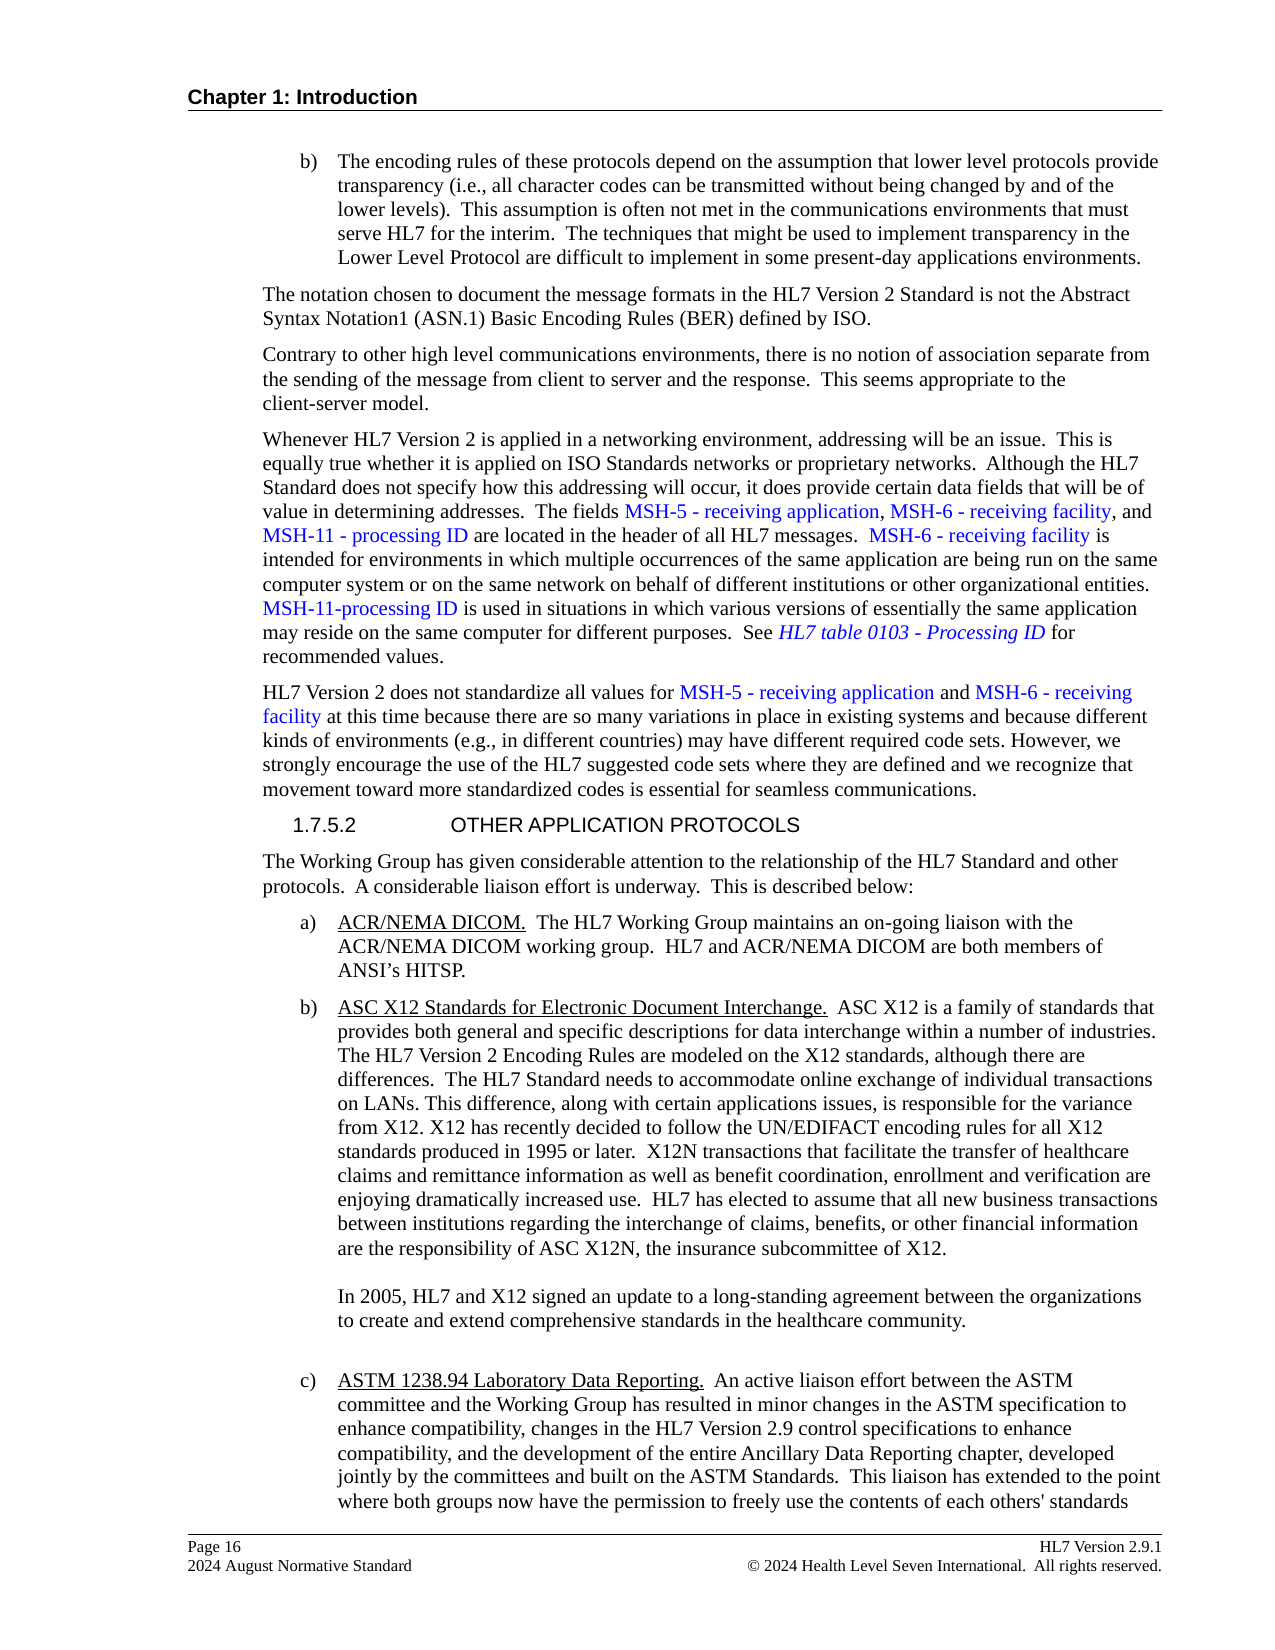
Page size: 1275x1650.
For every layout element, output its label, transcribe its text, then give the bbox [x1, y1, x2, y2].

text HL7 Version 2 does not standardize all values for MSH-5 - receiving application and MSH-6 - receiving facility at this time because there are so many variations in place in existing systems and because different kinds of environments (e.g., in different countries) may have different required code sets. However, we strongly encourage the use of the HL7 suggested code sets where they are defined and we recognize that movement toward more standardized codes is essential for seamless communications. [262, 680, 1162, 801]
list ACR/NEMA DICOM. The HL7 Working Group maintains an on-going liaison with the ACR/NEMA DICOM working group. HL7 and ACR/NEMA DICOM are both members of ANSI’s HITSP. [300, 910, 1162, 982]
text The Working Group has given considerable attention to the relationship of the HL7 Standard and other protocols. A considerable liaison effort is underway. This is described below: [262, 849, 1162, 898]
text The notation chosen to document the message formats in the HL7 Version 2 Standard is not the Abstract Syntax Notation1 (ASN.1) Basic Encoding Rules (BER) defined by ISO. [262, 282, 1162, 330]
list The encoding rules of these protocols depend on the assumption that lower level protocols provide transparency (i.e., all character codes can be transmitted without being changed by and of the lower levels). This assumption is often not met in the communications environments that must serve HL7 for the interim. The techniques that might be used to implement transparency in the Lower Level Protocol are difficult to implement in some present-day applications environments. [300, 149, 1162, 269]
text Contrary to other high level communications environments, there is no notion of association separate from the sending of the message from client to server and the response. This seems appropriate to the client-server model. [262, 342, 1162, 414]
list ASC X12 Standards for Electronic Document Interchange. ASC X12 is a family of standards that provides both general and specific descriptions for data interchange within a number of industries. The HL7 Version 2 Encoding Rules are modeled on the X12 standards, although there are differences. The HL7 Standard needs to accommodate online exchange of individual transactions on LANs. This difference, along with certain applications issues, is responsible for the variance from X12. X12 has recently decided to follow the UN/EDIFACT encoding rules for all X12 standards produced in 1995 or later. X12N transactions that facilitate the transfer of healthcare claims and remittance information as well as benefit coordination, enrollment and verification are enjoying dramatically increased use. HL7 has elected to assume that all new business transactions between institutions regarding the interchange of claims, benefits, or other financial information are the responsibility of ASC X12N, the insurance subcommittee of X12. In 2005, HL7 and X12 signed an update to a long-standing agreement between the organizations to create and extend comprehensive standards in the healthcare community. [300, 995, 1162, 1356]
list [300, 1368, 1162, 1513]
text Whenever HL7 Version 2 is applied in a networking environment, addressing will be an issue. This is equally true whether it is applied on ISO Standards networks or proprietary networks. Although the HL7 Standard does not specify how this addressing will occur, it does provide certain data fields that will be of value in determining addresses. The fields MSH-5 - receiving application, MSH-6 - receiving facility, and MSH-11 - processing ID are located in the header of all HL7 messages. MSH-6 - receiving facility is intended for environments in which multiple occurrences of the same application are being run on the same computer system or on the same network on behalf of different institutions or other organizational entities. MSH-11-processing ID is used in situations in which various versions of essentially the same application may reside on the same computer for different purposes. See HL7 table 0103 - Processing ID for recommended values. [262, 427, 1162, 668]
subtitle Other application protocols [292, 813, 1162, 837]
